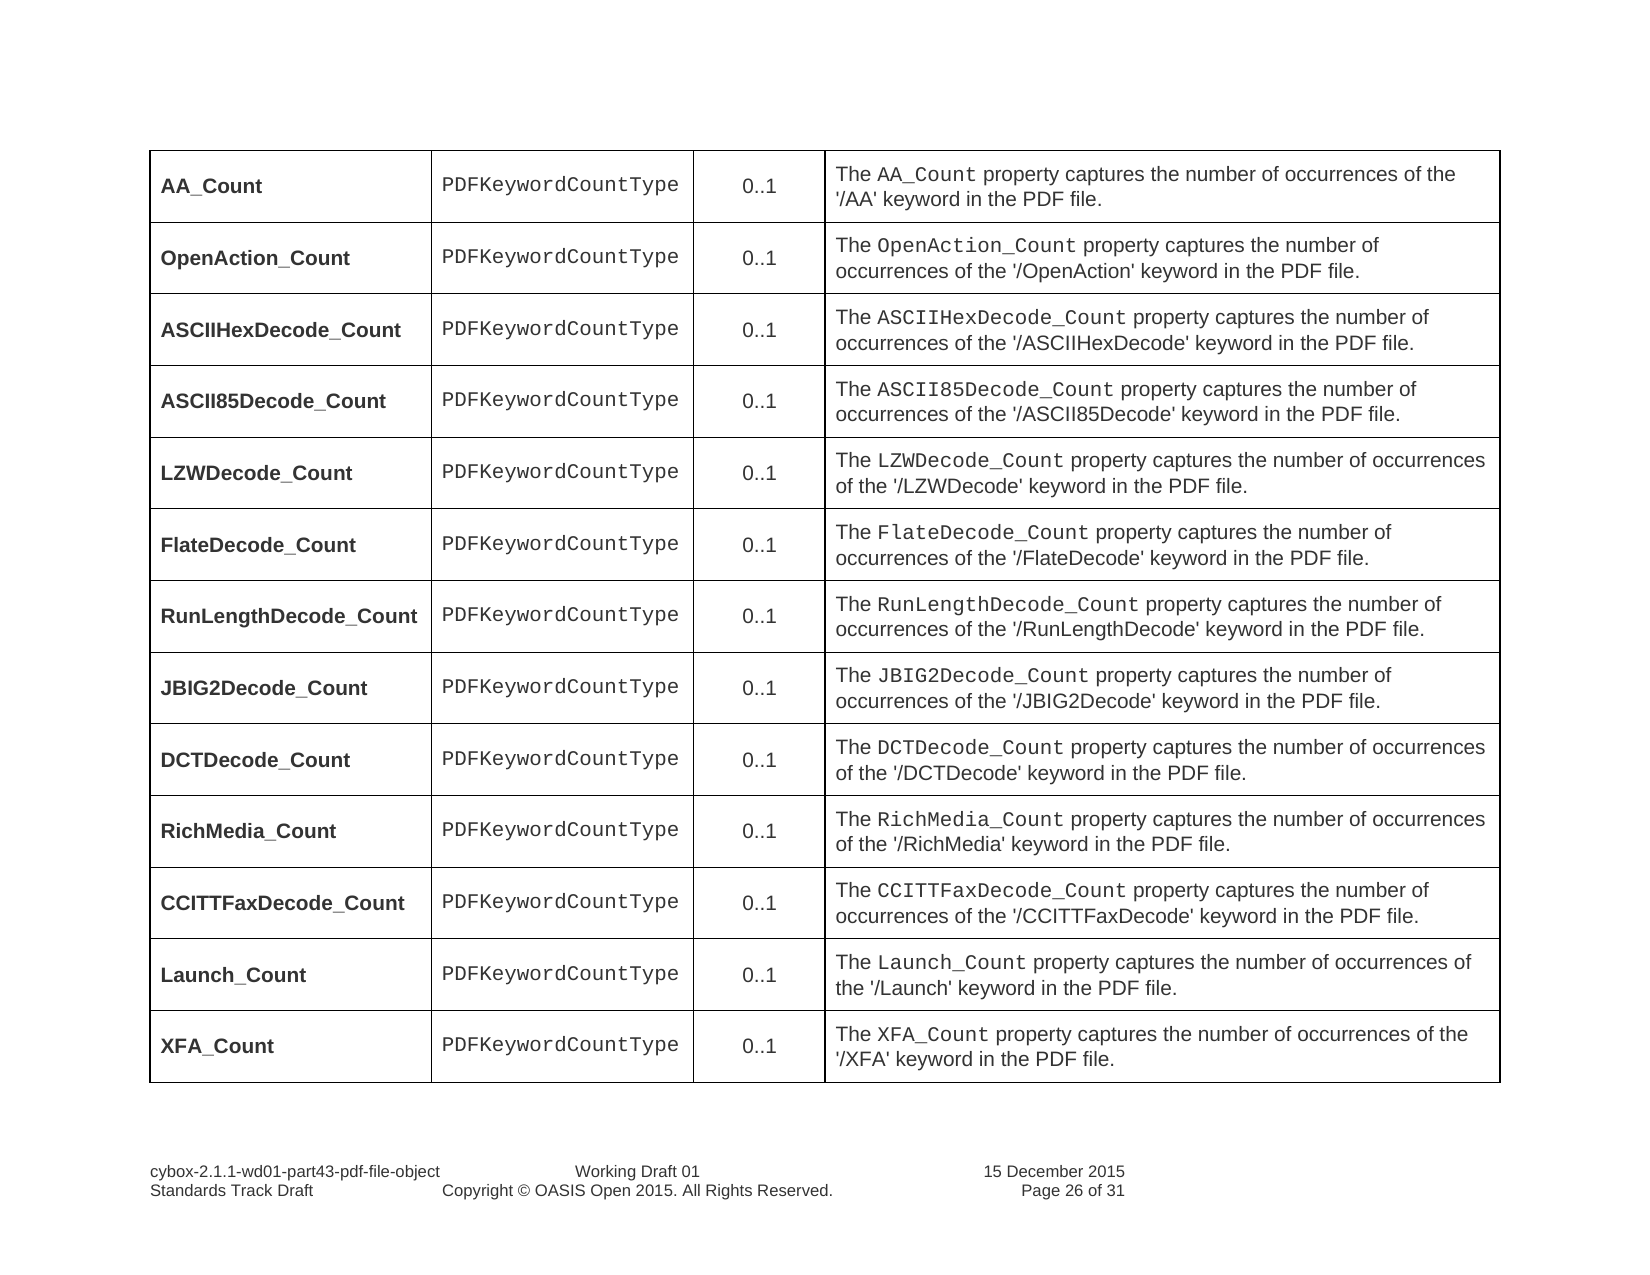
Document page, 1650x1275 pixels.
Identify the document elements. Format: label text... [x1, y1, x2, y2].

table_cell The DCTDecode_Count property captures the number of occurrences of the '/DCTDecode' keyword in the PDF file. [826, 724, 1499, 795]
table_cell 0..1 [694, 509, 824, 580]
table_cell 0..1 [694, 581, 824, 652]
table_cell PDFKeywordCountType [432, 438, 693, 508]
table_cell CCITTFaxDecode_Count [151, 868, 431, 938]
table_cell The OpenAction_Count property captures the number of occurrences of the '/OpenAction' keyword in the PDF file. [826, 223, 1499, 293]
table_cell PDFKeywordCountType [432, 294, 693, 365]
table_cell The AA_Count property captures the number of occurrences of the '/AA' keyword in the PDF file. [826, 151, 1499, 222]
table_cell The RichMedia_Count property captures the number of occurrences of the '/RichMedia' keyword in the PDF file. [826, 796, 1499, 867]
table_cell 0..1 [694, 223, 824, 293]
table_cell The Launch_Count property captures the number of occurrences of the '/Launch' keyword in the PDF file. [826, 939, 1499, 1010]
table_cell PDFKeywordCountType [432, 1011, 693, 1082]
table_cell FlateDecode_Count [151, 509, 431, 580]
table_cell 0..1 [694, 1011, 824, 1082]
table_cell OpenAction_Count [151, 223, 431, 293]
table_cell PDFKeywordCountType [432, 223, 693, 293]
table_cell Launch_Count [151, 939, 431, 1010]
table_cell PDFKeywordCountType [432, 724, 693, 795]
table_cell 0..1 [694, 653, 824, 723]
table_cell JBIG2Decode_Count [151, 653, 431, 723]
table_cell 0..1 [694, 939, 824, 1010]
table_cell The CCITTFaxDecode_Count property captures the number of occurrences of the '/CCITTFaxDecode' keyword in the PDF file. [826, 868, 1499, 938]
table_cell RunLengthDecode_Count [151, 581, 431, 652]
table_cell PDFKeywordCountType [432, 653, 693, 723]
table_cell ASCIIHexDecode_Count [151, 294, 431, 365]
table_cell The FlateDecode_Count property captures the number of occurrences of the '/FlateDecode' keyword in the PDF file. [826, 509, 1499, 580]
table_cell RichMedia_Count [151, 796, 431, 867]
table_cell ASCII85Decode_Count [151, 366, 431, 437]
table_cell 0..1 [694, 724, 824, 795]
table_cell 0..1 [694, 151, 824, 222]
table_cell 0..1 [694, 438, 824, 508]
table_cell 0..1 [694, 366, 824, 437]
table_cell The LZWDecode_Count property captures the number of occurrences of the '/LZWDecode' keyword in the PDF file. [826, 438, 1499, 508]
table_cell PDFKeywordCountType [432, 509, 693, 580]
table_cell The ASCII85Decode_Count property captures the number of occurrences of the '/ASCII85Decode' keyword in the PDF file. [826, 366, 1499, 437]
table_cell XFA_Count [151, 1011, 431, 1082]
table_cell PDFKeywordCountType [432, 151, 693, 222]
table_cell The ASCIIHexDecode_Count property captures the number of occurrences of the '/ASCIIHexDecode' keyword in the PDF file. [826, 294, 1499, 365]
table_cell The JBIG2Decode_Count property captures the number of occurrences of the '/JBIG2Decode' keyword in the PDF file. [826, 653, 1499, 723]
table_cell The RunLengthDecode_Count property captures the number of occurrences of the '/RunLengthDecode' keyword in the PDF file. [826, 581, 1499, 652]
table_cell PDFKeywordCountType [432, 868, 693, 938]
table_cell DCTDecode_Count [151, 724, 431, 795]
table_cell AA_Count [151, 151, 431, 222]
table_cell 0..1 [694, 796, 824, 867]
table_cell PDFKeywordCountType [432, 366, 693, 437]
table_cell 0..1 [694, 294, 824, 365]
table_cell PDFKeywordCountType [432, 939, 693, 1010]
table_cell LZWDecode_Count [151, 438, 431, 508]
table_cell 0..1 [694, 868, 824, 938]
table_cell PDFKeywordCountType [432, 796, 693, 867]
table_cell The XFA_Count property captures the number of occurrences of the '/XFA' keyword in the PDF file. [826, 1011, 1499, 1082]
table_cell PDFKeywordCountType [432, 581, 693, 652]
